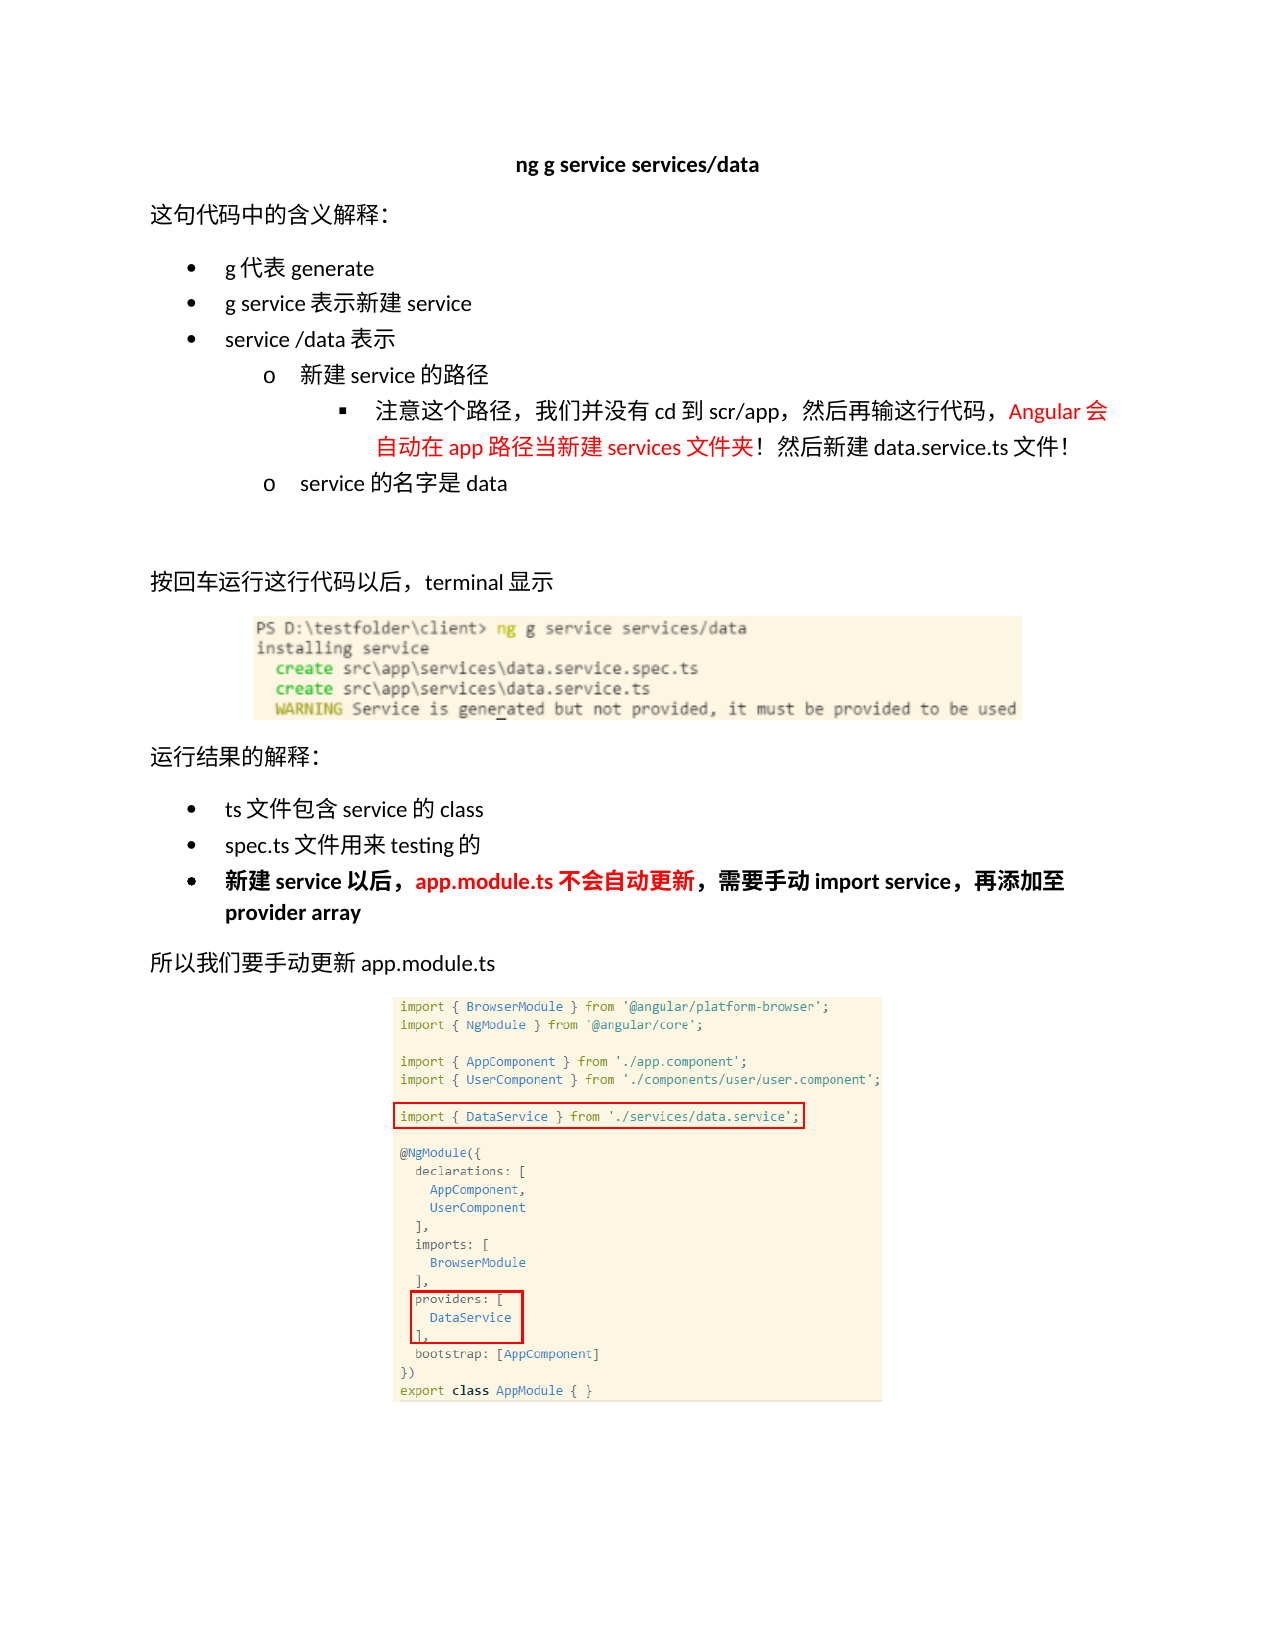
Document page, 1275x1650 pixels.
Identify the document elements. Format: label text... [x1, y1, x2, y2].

text 运行结果的解释： [150, 739, 1125, 772]
picture [253, 616, 1022, 720]
text 这句代码中的含义解释： [150, 197, 1125, 230]
list service /data表示 [187, 321, 1125, 354]
list g service表示新建service [187, 285, 1125, 318]
list 注意这个路径，我们并没有cd 到scr/app，然后再输这行代码，Angular会自动在app路径当新建services文件夹！然后新建data.service.ts文件！ [337, 393, 1125, 462]
list g代表generate [187, 249, 1125, 283]
list service的名字是data [262, 464, 1125, 498]
text 按回车运行这行代码以后，terminal显示 [150, 564, 1125, 597]
list 新建service的路径 [262, 357, 1125, 390]
text 所以我们要手动更新app.module.ts [150, 945, 1125, 978]
picture [392, 997, 883, 1402]
list ts文件包含service的class [187, 791, 1125, 824]
list spec.ts文件用来testing的 [187, 827, 1125, 860]
text ng g service services/data [150, 150, 1125, 178]
list 新建service以后，app.module.ts不会自动更新，需要手动import service，再添加至provider array [187, 863, 1125, 926]
